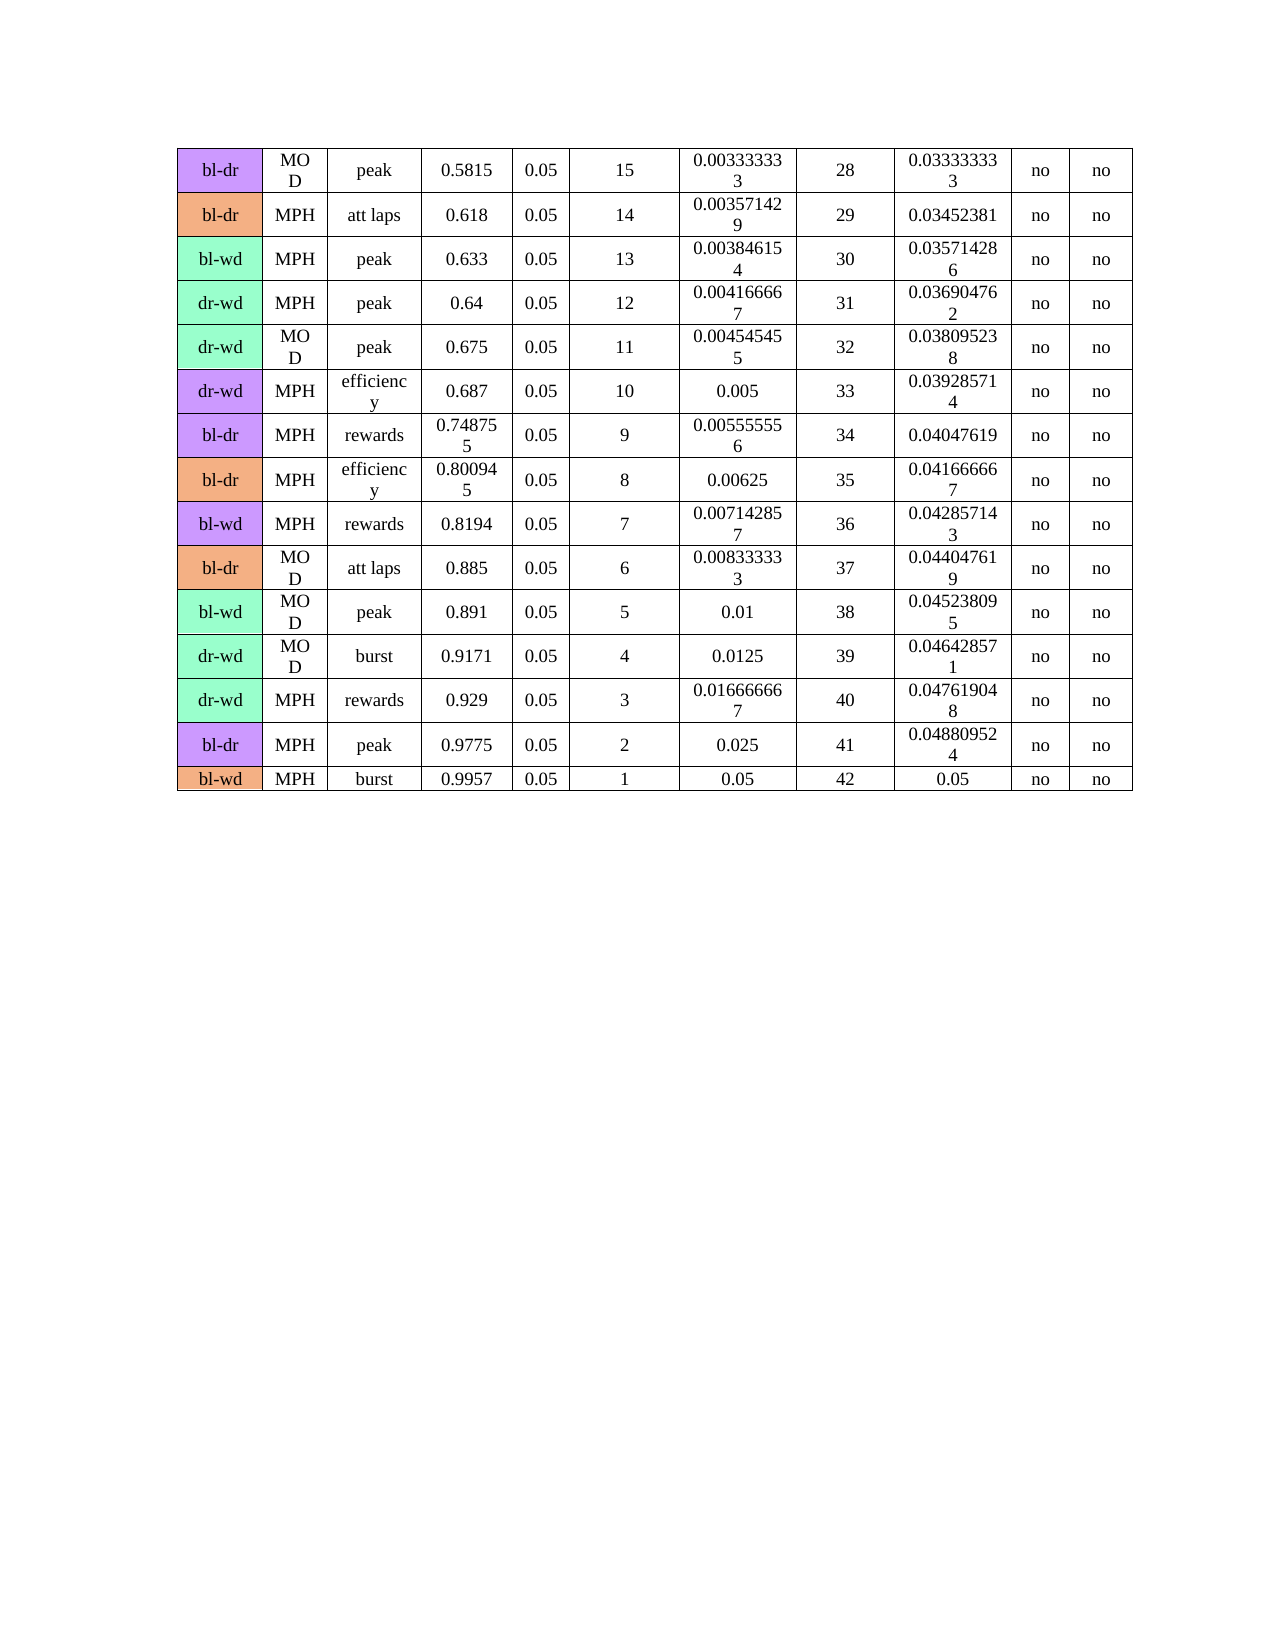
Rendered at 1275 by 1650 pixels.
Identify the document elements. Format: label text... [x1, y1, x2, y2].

table_cell no [1012, 590, 1069, 633]
table_cell 3 [570, 679, 679, 722]
table_cell 29 [797, 193, 894, 236]
table_cell no [1070, 237, 1132, 280]
table_cell 0.005555556 [680, 414, 796, 457]
table_cell 0.891 [422, 590, 512, 633]
table_cell 41 [797, 723, 894, 766]
table_cell 0.748755 [422, 414, 512, 457]
table_cell 0.9775 [422, 723, 512, 766]
table_cell peak [328, 723, 421, 766]
table_cell bl-dr [178, 414, 262, 457]
table_cell rewards [328, 502, 421, 545]
table_cell 32 [797, 325, 894, 368]
table_cell 0.008333333 [680, 546, 796, 589]
table_cell no [1070, 458, 1132, 501]
table_cell 0.05 [513, 325, 569, 368]
table_cell dr-wd [178, 281, 262, 324]
table_cell no [1070, 281, 1132, 324]
table_cell 0.8194 [422, 502, 512, 545]
table_cell 0.05 [513, 149, 569, 192]
table_cell MPH [263, 458, 327, 501]
table_cell 0.05 [513, 679, 569, 722]
table_cell no [1070, 723, 1132, 766]
table_cell bl-wd [178, 767, 262, 789]
table_cell MOD [263, 149, 327, 192]
table_cell MPH [263, 237, 327, 280]
table_cell 0.03452381 [895, 193, 1011, 236]
table_cell bl-dr [178, 149, 262, 192]
table_cell no [1012, 281, 1069, 324]
table_cell no [1012, 767, 1069, 789]
table_cell peak [328, 281, 421, 324]
table_cell 0.00625 [680, 458, 796, 501]
table_cell no [1070, 546, 1132, 589]
table_cell burst [328, 767, 421, 789]
table_cell 0.025 [680, 723, 796, 766]
table_cell 0.003846154 [680, 237, 796, 280]
table_cell 42 [797, 767, 894, 789]
table_cell no [1012, 193, 1069, 236]
table_cell 0.016666667 [680, 679, 796, 722]
table_cell MPH [263, 502, 327, 545]
table_cell rewards [328, 679, 421, 722]
table_cell 0.044047619 [895, 546, 1011, 589]
table_cell 39 [797, 635, 894, 678]
table_cell MOD [263, 325, 327, 368]
table_cell 30 [797, 237, 894, 280]
table_cell 4 [570, 635, 679, 678]
table_cell 0.035714286 [895, 237, 1011, 280]
table_cell no [1012, 414, 1069, 457]
table_cell no [1012, 635, 1069, 678]
table_cell dr-wd [178, 679, 262, 722]
table_cell bl-dr [178, 458, 262, 501]
table_cell no [1012, 679, 1069, 722]
table_cell no [1012, 237, 1069, 280]
table_cell 2 [570, 723, 679, 766]
table_cell no [1070, 370, 1132, 413]
table_cell MPH [263, 281, 327, 324]
table_cell MPH [263, 679, 327, 722]
table_cell 0.039285714 [895, 370, 1011, 413]
table_cell 0.05 [680, 767, 796, 789]
table_cell 0.042857143 [895, 502, 1011, 545]
table_cell no [1070, 193, 1132, 236]
table_cell no [1070, 767, 1132, 789]
table_cell 0.929 [422, 679, 512, 722]
table_cell 40 [797, 679, 894, 722]
table_cell 0.618 [422, 193, 512, 236]
table_cell bl-wd [178, 237, 262, 280]
table_cell 0.9957 [422, 767, 512, 789]
table_cell MPH [263, 414, 327, 457]
table_cell 0.05 [513, 281, 569, 324]
table_cell efficiency [328, 370, 421, 413]
table_cell 38 [797, 590, 894, 633]
table_cell MPH [263, 193, 327, 236]
table_cell 0.005 [680, 370, 796, 413]
table_cell 0.0125 [680, 635, 796, 678]
table_cell peak [328, 590, 421, 633]
table_cell 31 [797, 281, 894, 324]
table_cell peak [328, 325, 421, 368]
table_cell rewards [328, 414, 421, 457]
table_cell 0.05 [513, 237, 569, 280]
table_cell 0.033333333 [895, 149, 1011, 192]
table_cell 0.9171 [422, 635, 512, 678]
table_cell 0.046428571 [895, 635, 1011, 678]
table_cell 0.048809524 [895, 723, 1011, 766]
table_cell 0.004545455 [680, 325, 796, 368]
table_cell no [1012, 502, 1069, 545]
table_cell 0.05 [895, 767, 1011, 789]
table_cell 0.05 [513, 414, 569, 457]
table_cell no [1070, 502, 1132, 545]
table_cell no [1012, 458, 1069, 501]
table_cell 35 [797, 458, 894, 501]
table_cell att laps [328, 546, 421, 589]
table_cell 7 [570, 502, 679, 545]
table_cell 0.04047619 [895, 414, 1011, 457]
table_cell 0.885 [422, 546, 512, 589]
table_cell no [1012, 325, 1069, 368]
table_cell 0.05 [513, 546, 569, 589]
table_cell 0.003333333 [680, 149, 796, 192]
table_cell dr-wd [178, 635, 262, 678]
table_cell 0.047619048 [895, 679, 1011, 722]
table_cell 0.004166667 [680, 281, 796, 324]
table_cell 0.05 [513, 502, 569, 545]
table_cell no [1070, 679, 1132, 722]
table_cell dr-wd [178, 325, 262, 368]
table_cell 11 [570, 325, 679, 368]
table_cell no [1070, 635, 1132, 678]
table_cell no [1070, 149, 1132, 192]
table_cell 14 [570, 193, 679, 236]
table_cell bl-dr [178, 546, 262, 589]
table_cell no [1012, 723, 1069, 766]
table_cell MOD [263, 590, 327, 633]
table_cell no [1070, 325, 1132, 368]
table_cell 1 [570, 767, 679, 789]
table_cell 12 [570, 281, 679, 324]
table_cell 13 [570, 237, 679, 280]
table_cell 0.05 [513, 193, 569, 236]
table_cell 0.05 [513, 723, 569, 766]
table_cell 15 [570, 149, 679, 192]
table_cell 0.675 [422, 325, 512, 368]
table_cell 10 [570, 370, 679, 413]
table_cell 0.05 [513, 458, 569, 501]
table_cell 9 [570, 414, 679, 457]
table_cell 33 [797, 370, 894, 413]
table_cell MPH [263, 723, 327, 766]
table_cell 0.64 [422, 281, 512, 324]
table_cell 0.5815 [422, 149, 512, 192]
table_cell 0.01 [680, 590, 796, 633]
table_cell 0.05 [513, 370, 569, 413]
table_cell 0.05 [513, 590, 569, 633]
table_cell 0.800945 [422, 458, 512, 501]
table_cell 8 [570, 458, 679, 501]
table_cell peak [328, 149, 421, 192]
table_cell 0.003571429 [680, 193, 796, 236]
table_cell 0.633 [422, 237, 512, 280]
table_cell 0.045238095 [895, 590, 1011, 633]
table_cell MOD [263, 546, 327, 589]
table_cell 0.05 [513, 635, 569, 678]
table_cell no [1012, 149, 1069, 192]
table_cell dr-wd [178, 370, 262, 413]
table_cell 0.007142857 [680, 502, 796, 545]
table_cell 37 [797, 546, 894, 589]
table_cell no [1012, 370, 1069, 413]
table_cell efficiency [328, 458, 421, 501]
table_cell 0.041666667 [895, 458, 1011, 501]
table_cell bl-wd [178, 502, 262, 545]
table_cell 6 [570, 546, 679, 589]
table_cell 0.05 [513, 767, 569, 789]
table_cell bl-wd [178, 590, 262, 633]
table_cell burst [328, 635, 421, 678]
table_cell 34 [797, 414, 894, 457]
table_cell MPH [263, 767, 327, 789]
table_cell no [1070, 590, 1132, 633]
table_cell 36 [797, 502, 894, 545]
table_cell bl-dr [178, 723, 262, 766]
table_cell bl-dr [178, 193, 262, 236]
table_cell peak [328, 237, 421, 280]
table_cell 0.687 [422, 370, 512, 413]
table_cell MOD [263, 635, 327, 678]
table_cell 0.036904762 [895, 281, 1011, 324]
table_cell MPH [263, 370, 327, 413]
table_cell no [1012, 546, 1069, 589]
table_cell att laps [328, 193, 421, 236]
table_cell no [1070, 414, 1132, 457]
table_cell 0.038095238 [895, 325, 1011, 368]
table_cell 5 [570, 590, 679, 633]
table_cell 28 [797, 149, 894, 192]
